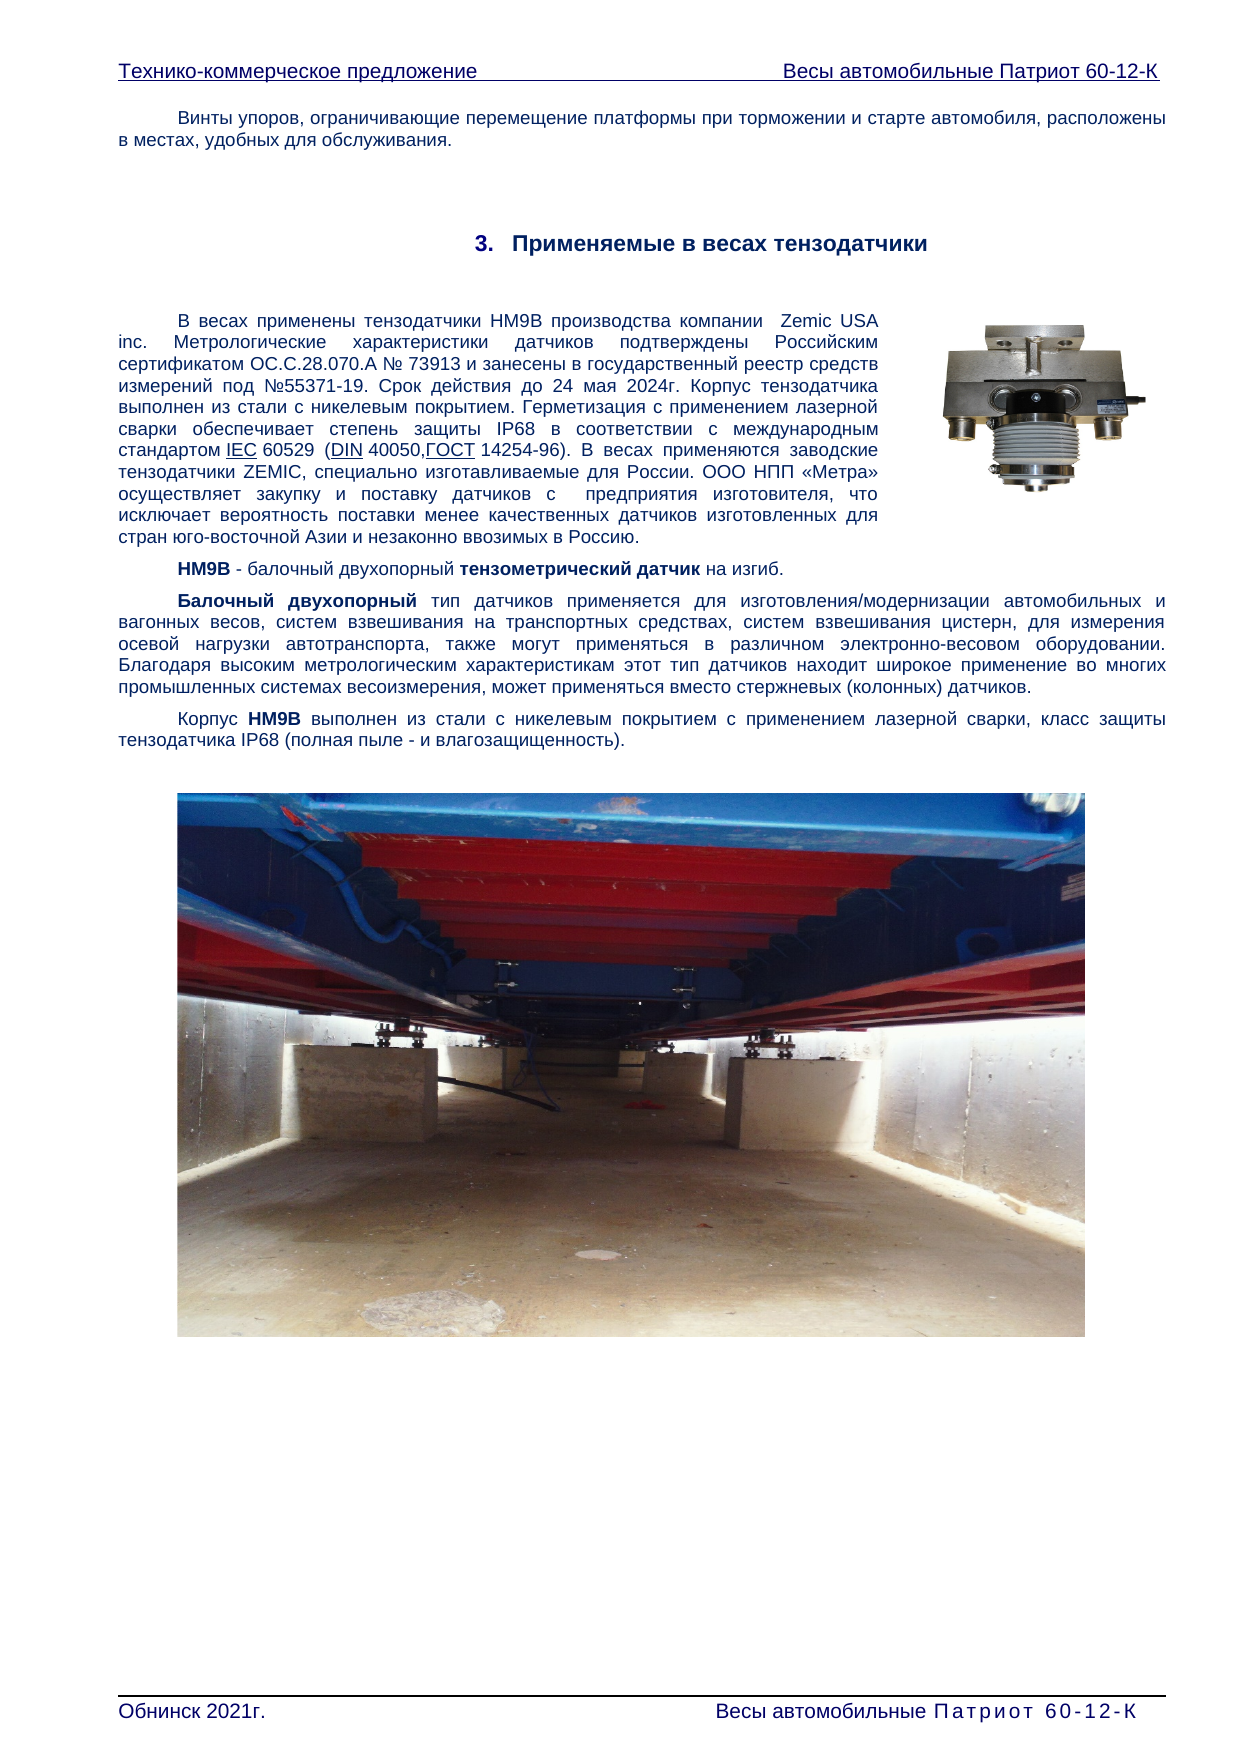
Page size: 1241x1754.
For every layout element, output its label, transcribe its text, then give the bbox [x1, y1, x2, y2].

text Винты упоров, ограничивающие перемещение платформы при торможении и старте автомобиля, расположены в местах, удобных для обслуживания. [118, 107, 1166, 150]
text В весах применены тензодатчики HM9B производства компании Zemic USA inc. Метрологические характеристики датчиков подтверждены Российским сертификатом OC.C.28.070.A № 73913 и занесены в государственный реестр средств измерений под №55371-19. Срок действия до 24 мая 2024г. Корпус тензодатчика выполнен из стали с никелевым покрытием. Герметизация с применением лазерной сварки обеспечивает степень защиты IP68 в соответствии с международным стандартом IEC 60529 (DIN 40050,ГОСТ 14254-96). В весах применяются заводские тензодатчики ZEMIC, специально изготавливаемые для России. ООО НПП «Метра» осуществляет закупку и поставку датчиков с предприятия изготовителя, что исключает вероятность поставки менее качественных датчиков изготовленных для стран юго-восточной Азии и незаконно ввозимых в Россию. [118, 310, 1166, 547]
text Корпус НМ9В выполнен из стали с никелевым покрытием с применением лазерной сварки, класс защиты тензодатчика IP68 (полная пыле - и влагозащищенность). [118, 708, 1166, 751]
text Балочный двухопорный тип датчиков применяется для изготовления/модернизации автомобильных и вагонных весов, систем взвешивания на транспортных средствах, систем взвешивания цистерн, для измерения осевой нагрузки автотранспорта, также могут применяться в различном электронно-весовом оборудовании. Благодаря высоким метрологическим характеристикам этот тип датчиков находит широкое применение во многих промышленных системах весоизмерения, может применяться вместо стержневых (колонных) датчиков. [118, 589, 1166, 697]
picture [897, 310, 1167, 508]
subtitle Применяемые в весах тензодатчики [236, 230, 1166, 256]
text НМ9В - балочный двухопорный тензометрический датчик на изгиб. [118, 557, 1166, 579]
picture [177, 793, 1085, 1337]
